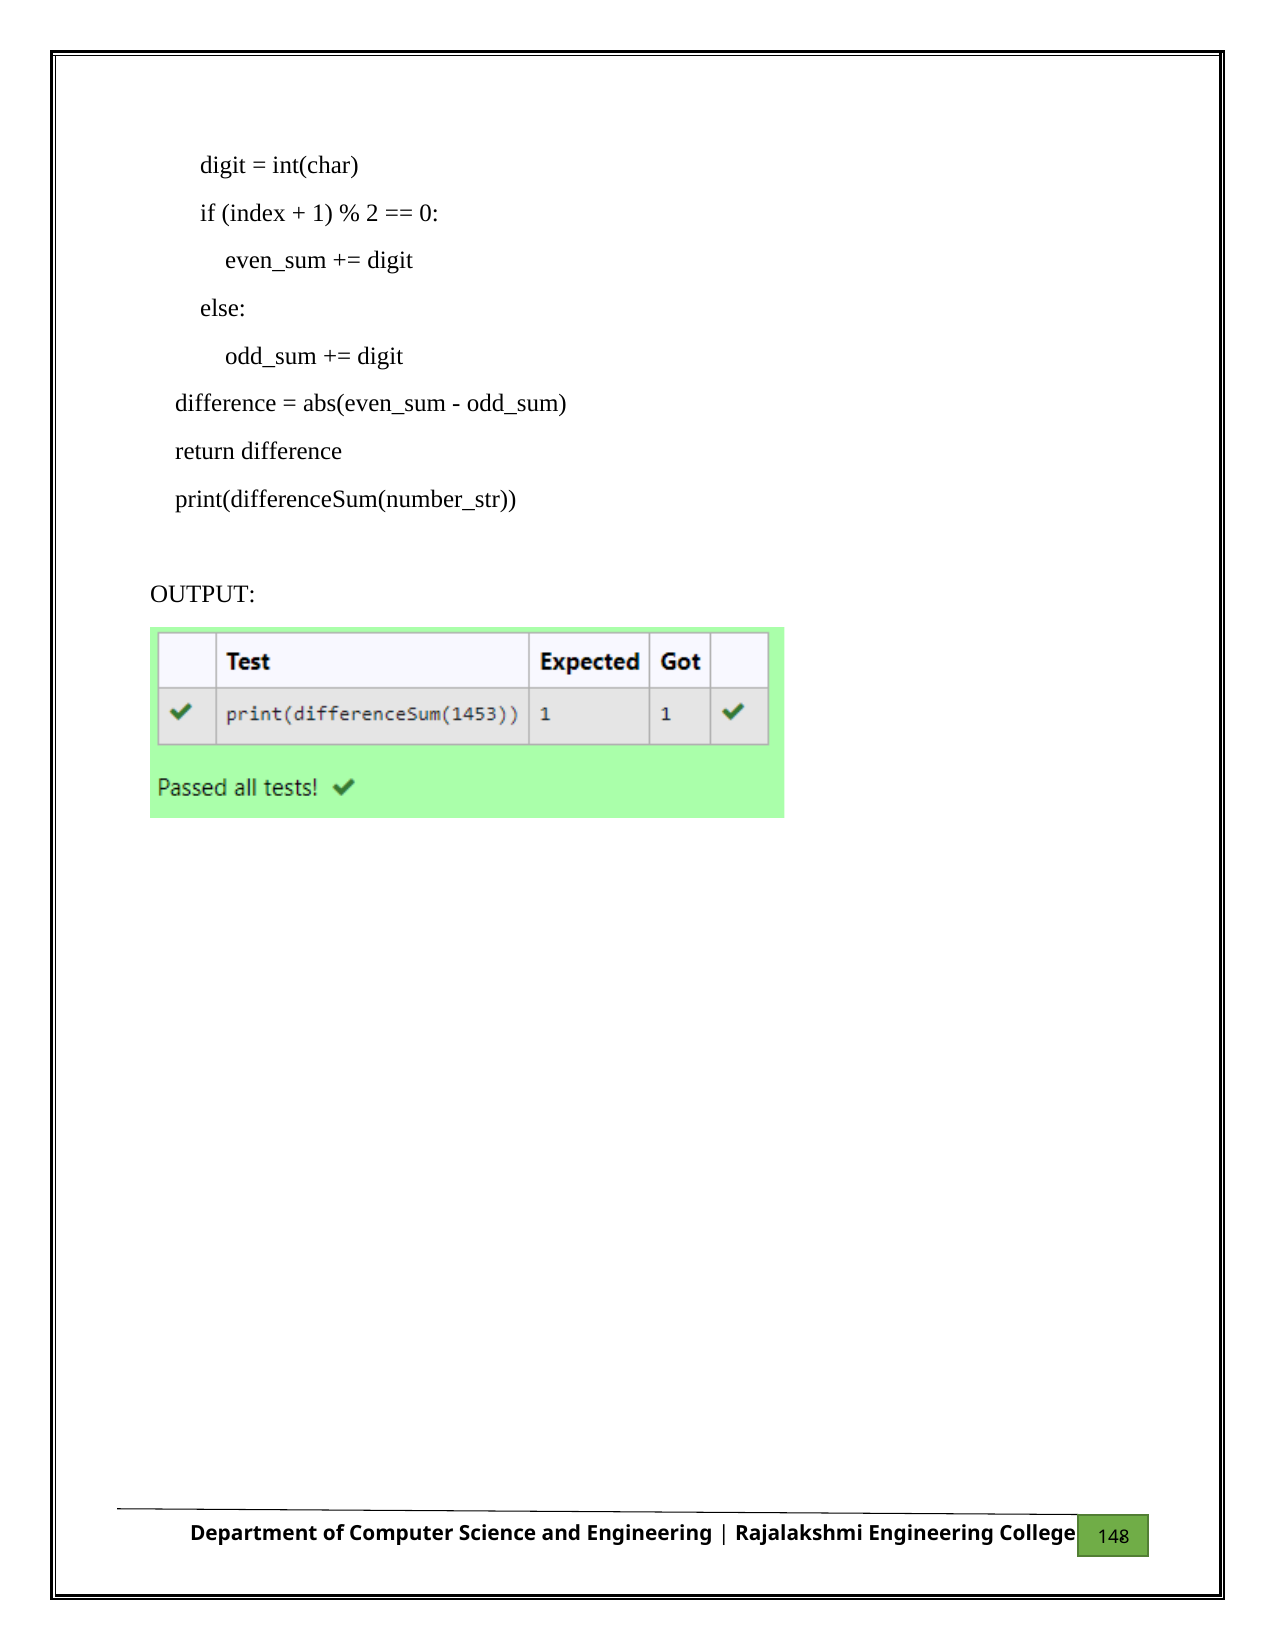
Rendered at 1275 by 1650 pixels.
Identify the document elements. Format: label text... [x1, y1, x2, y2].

text if (index + 1) % 2 == 0: [150, 198, 1125, 226]
text OUTPUT: [150, 579, 1125, 608]
text digit = int(char) [150, 150, 1125, 179]
text return difference [150, 436, 1125, 465]
text difference = abs(even_sum - odd_sum) [150, 388, 1125, 417]
text else: [150, 293, 1125, 322]
text print(differenceSum(number_str)) [150, 484, 1125, 513]
text even_sum += digit [150, 245, 1125, 274]
text odd_sum += digit [150, 341, 1125, 369]
picture [150, 627, 785, 818]
